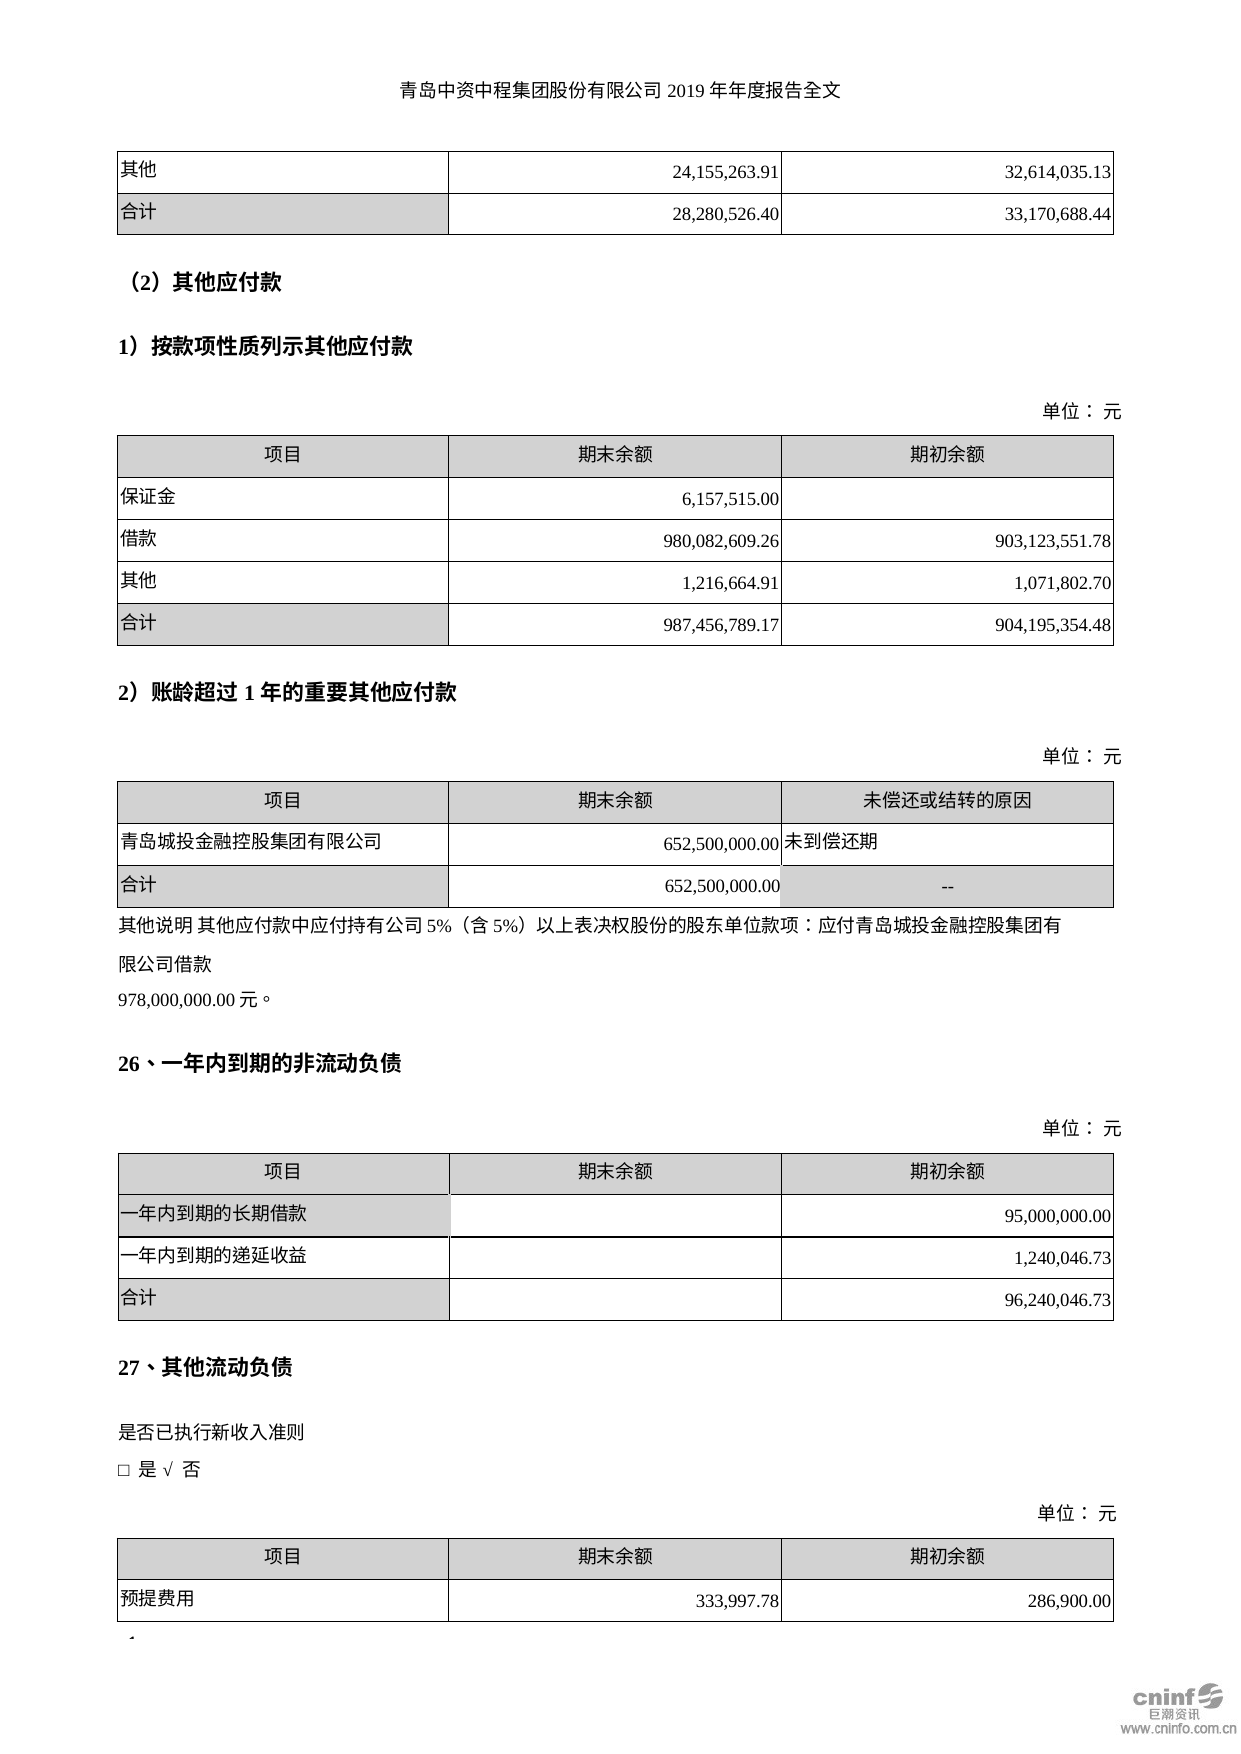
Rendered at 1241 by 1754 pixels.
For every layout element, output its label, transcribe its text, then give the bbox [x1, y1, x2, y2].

subtitle 27、其他流动负债 [118, 1352, 1240, 1382]
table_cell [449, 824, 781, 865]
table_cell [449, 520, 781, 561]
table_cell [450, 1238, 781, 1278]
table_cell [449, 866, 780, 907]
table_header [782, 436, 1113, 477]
text 其他说明 其他应付款中应付持有公司5%（含5%）以上表决权股份的股东单位款项：应付青岛城投金融控股集团有限公司借款 [118, 913, 1070, 976]
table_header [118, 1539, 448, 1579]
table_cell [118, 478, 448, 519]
text 单位： 元 [102, 1115, 1122, 1141]
text 单位： 元 [1037, 1500, 1240, 1526]
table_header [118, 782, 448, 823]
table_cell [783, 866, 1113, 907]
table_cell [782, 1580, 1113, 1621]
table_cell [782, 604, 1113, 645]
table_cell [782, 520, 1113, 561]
picture [1115, 1680, 1240, 1737]
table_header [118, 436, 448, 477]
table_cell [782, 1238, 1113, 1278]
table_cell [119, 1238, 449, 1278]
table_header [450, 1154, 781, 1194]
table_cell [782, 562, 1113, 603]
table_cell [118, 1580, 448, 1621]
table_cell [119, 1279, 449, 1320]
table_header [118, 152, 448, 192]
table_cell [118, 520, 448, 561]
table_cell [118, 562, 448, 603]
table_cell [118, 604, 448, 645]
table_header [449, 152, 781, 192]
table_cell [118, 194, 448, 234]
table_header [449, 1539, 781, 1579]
subtitle 1）按款项性质列示其他应付款 [118, 331, 1240, 361]
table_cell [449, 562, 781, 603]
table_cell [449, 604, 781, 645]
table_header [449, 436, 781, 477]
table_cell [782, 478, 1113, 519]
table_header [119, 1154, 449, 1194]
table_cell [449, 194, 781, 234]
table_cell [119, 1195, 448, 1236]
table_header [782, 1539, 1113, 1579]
subtitle 2）账龄超过 1 年的重要其他应付款 [118, 677, 1240, 707]
text □ 是 √ 否 [118, 1457, 307, 1482]
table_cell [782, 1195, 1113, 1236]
text 978,000,000.00元。 [118, 989, 1240, 1011]
text 是否已执行新收入准则 [118, 1419, 307, 1444]
text 单位： 元 [102, 398, 1122, 423]
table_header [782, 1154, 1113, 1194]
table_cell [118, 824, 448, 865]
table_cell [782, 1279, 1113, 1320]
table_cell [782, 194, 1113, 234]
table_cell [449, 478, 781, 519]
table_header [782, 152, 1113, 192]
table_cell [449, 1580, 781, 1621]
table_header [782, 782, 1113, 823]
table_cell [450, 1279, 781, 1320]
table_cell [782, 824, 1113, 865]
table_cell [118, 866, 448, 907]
subtitle 26、一年内到期的非流动负债 [118, 1048, 1240, 1078]
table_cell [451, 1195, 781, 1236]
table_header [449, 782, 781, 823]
text 单位： 元 [102, 744, 1122, 769]
subtitle （2）其他应付款 [118, 266, 1240, 296]
